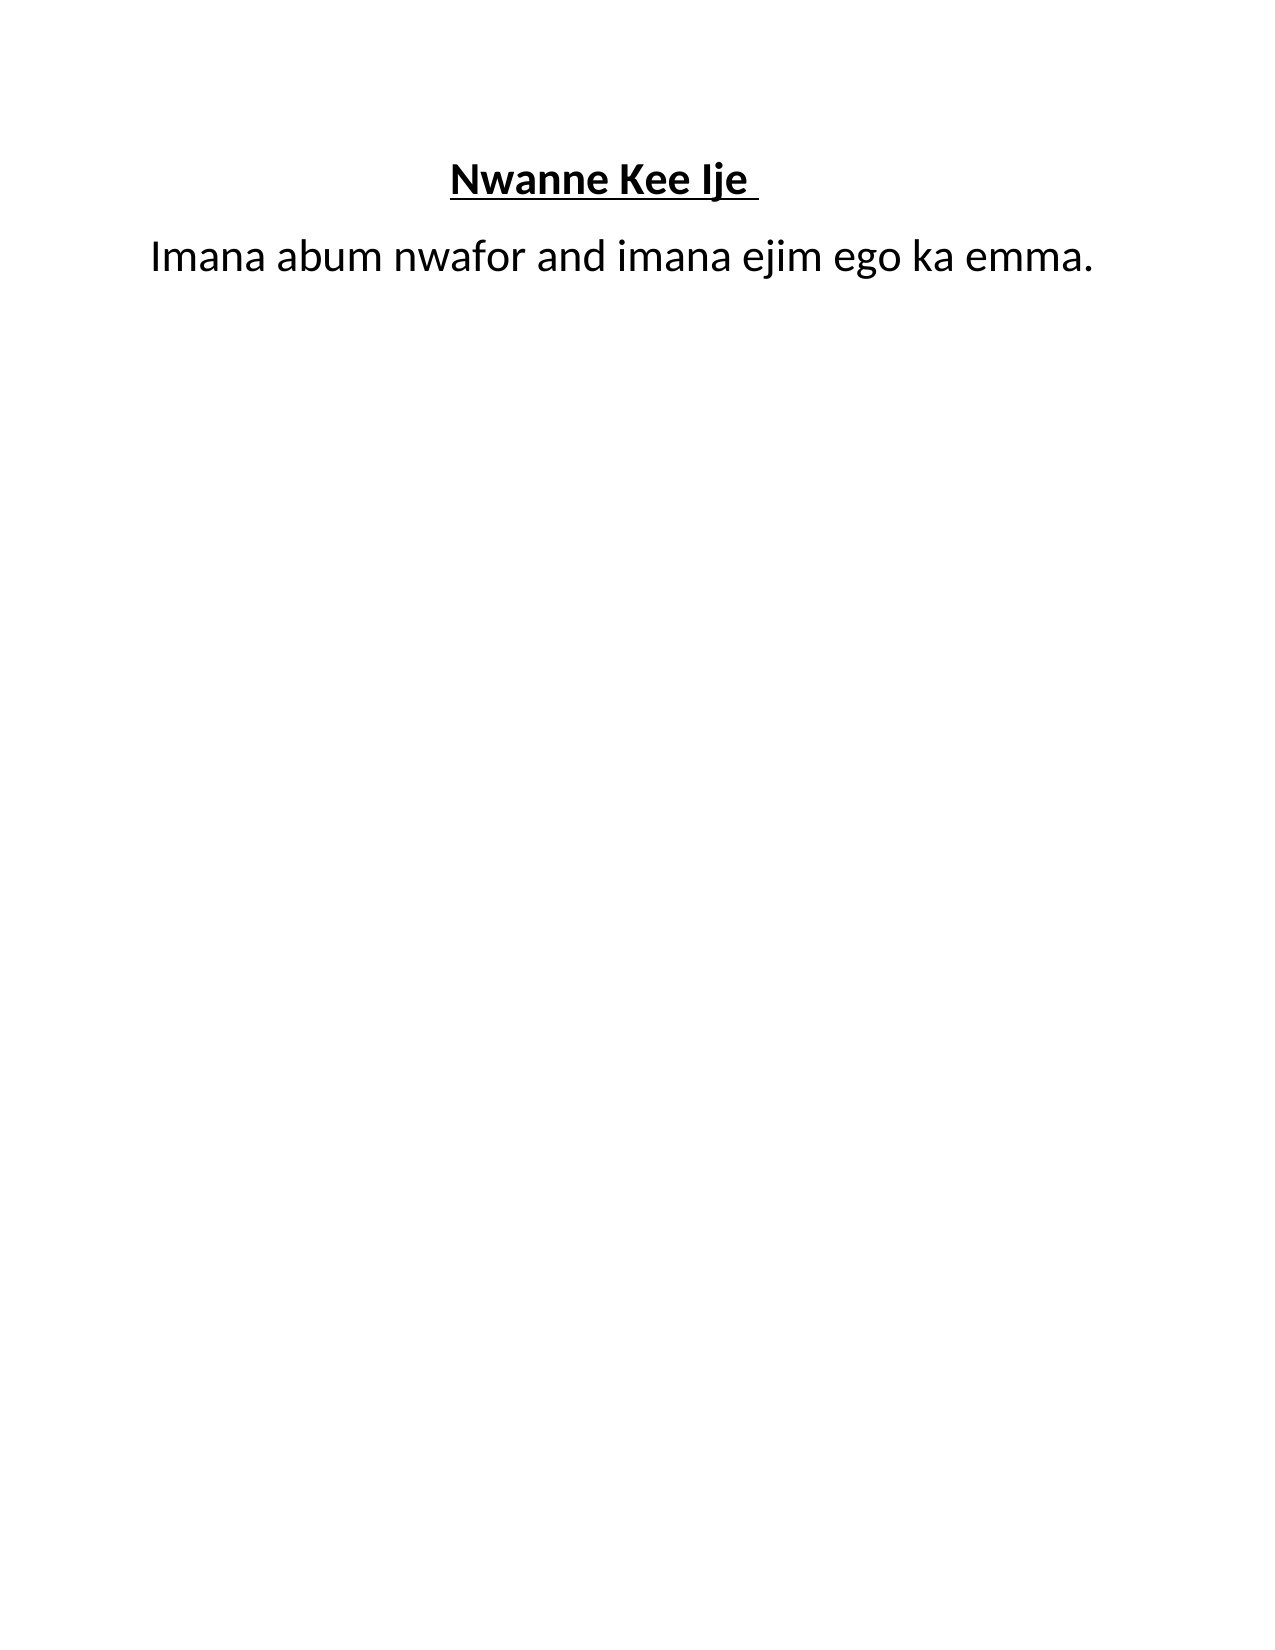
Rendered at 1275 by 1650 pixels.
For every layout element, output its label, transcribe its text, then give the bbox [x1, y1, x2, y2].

text Nwanne Kee Ije [375, 150, 1125, 206]
text Imana abum nwafor and imana ejim ego ka emma. [150, 227, 1125, 283]
